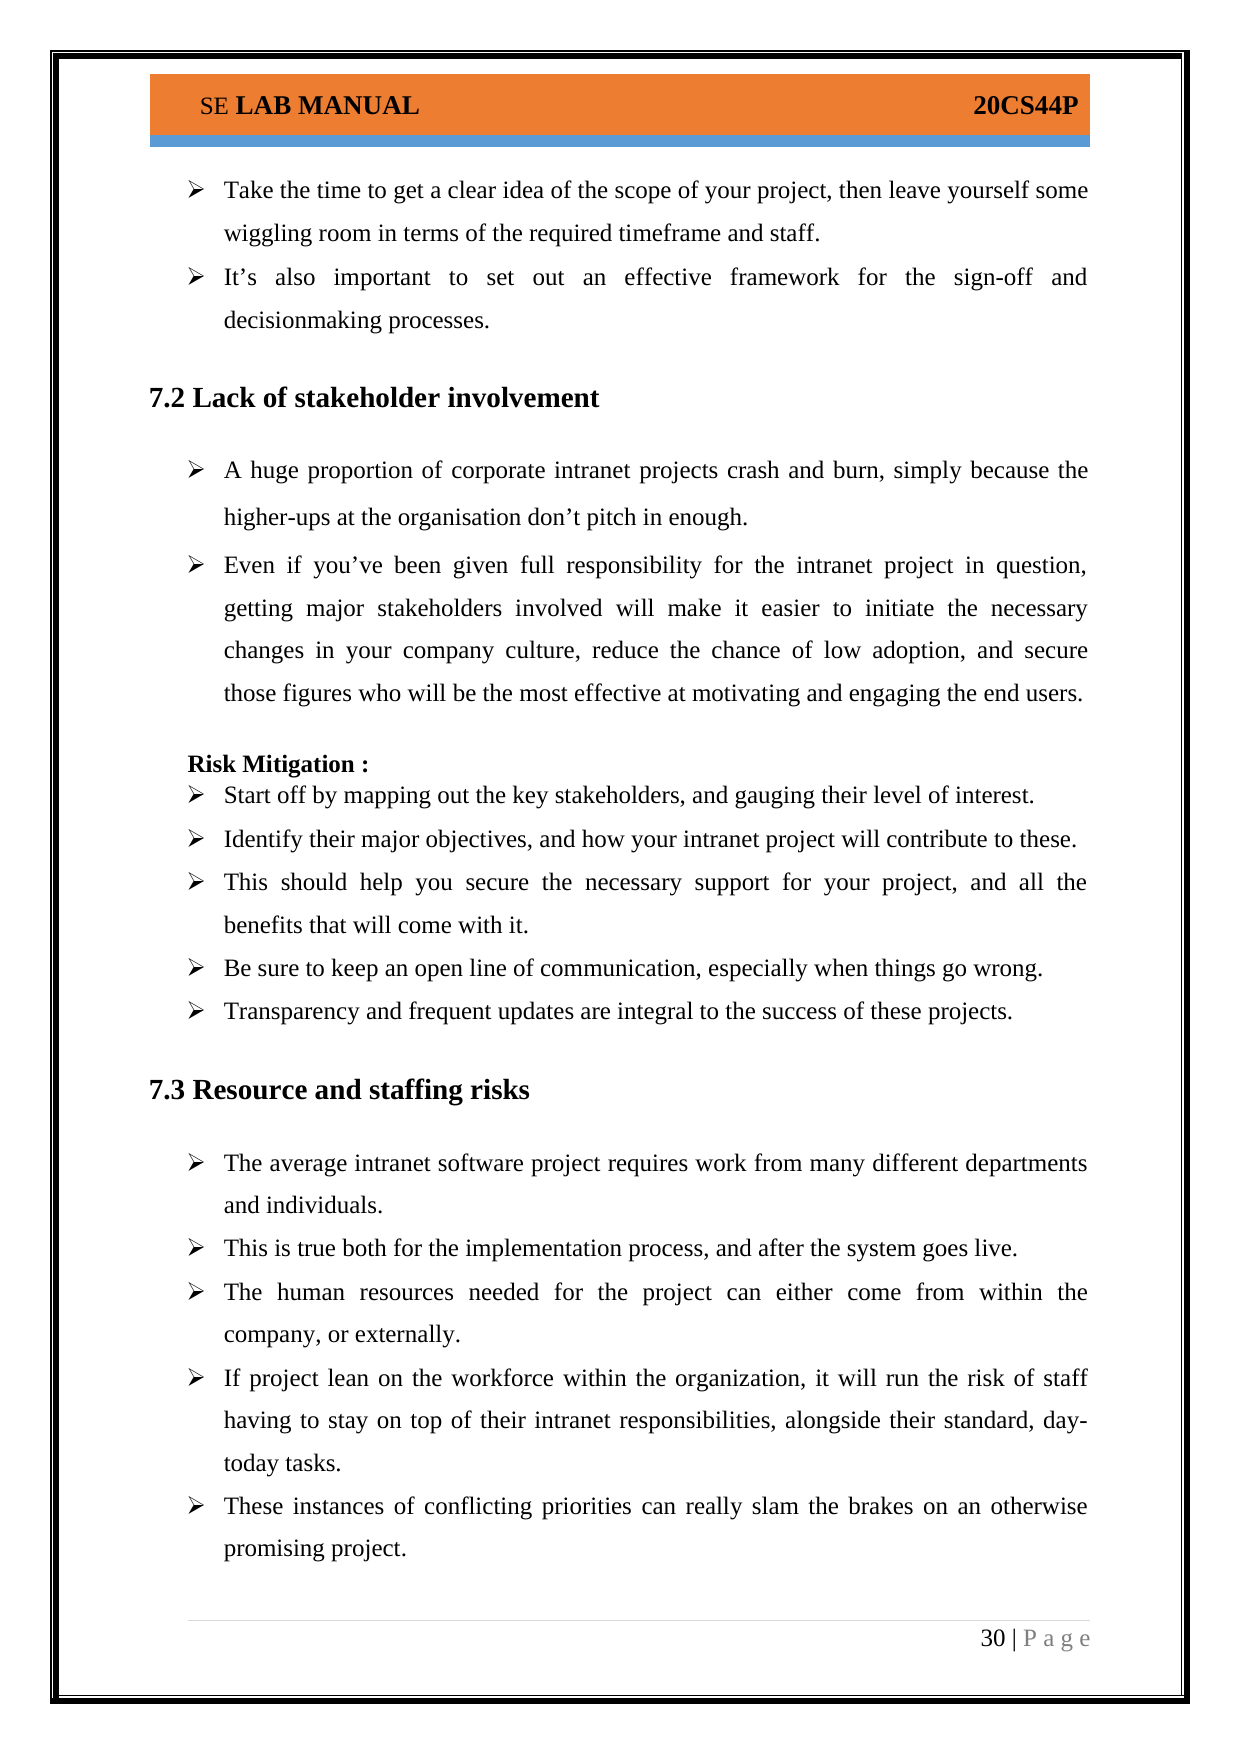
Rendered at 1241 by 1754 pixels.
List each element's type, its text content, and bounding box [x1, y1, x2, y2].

list This should help you secure the necessary support for your project, and all the benefits that will come with it. [186, 867, 1089, 939]
list It’s also important to set out an effective framework for the sign-off and decisionmaking processes. [186, 262, 1089, 334]
list The average intranet software project requires work from many different departments and individuals. [186, 1148, 1089, 1219]
list The human resources needed for the project can either come from within the company, or externally. [186, 1277, 1089, 1348]
subtitle 7.3 Resource and staffing risks [148, 1072, 1090, 1106]
list Start off by mapping out the key stakeholders, and gauging their level of interest. [186, 780, 1089, 809]
list These instances of conflicting priorities can really slam the brakes on an otherwise promising project. [186, 1491, 1089, 1562]
list Identify their major objectives, and how your intranet project will contribute to these. [186, 824, 1089, 853]
list A huge proportion of corporate intranet projects crash and burn, simply because the higher-ups at the organisation don’t pitch in enough. [186, 456, 1089, 531]
list Even if you’ve been given full responsibility for the intranet project in question, getting major stakeholders involved will make it easier to initiate the necessary changes in your company culture, reduce the chance of low adoption, and secure those figures who will be the most effective at motivating and engaging the end users. [186, 550, 1089, 706]
list Transparency and frequent updates are integral to the success of these projects. [186, 996, 1089, 1025]
list This is true both for the implementation process, and after the system goes live. [186, 1233, 1089, 1262]
list Take the time to get a clear idea of the scope of your project, then leave yourself some wiggling room in terms of the required timeframe and staff. [186, 176, 1089, 247]
subtitle 7.2 Lack of stakeholder involvement [148, 380, 1090, 414]
list Be sure to keep an open line of communication, especially when things go wrong. [186, 953, 1089, 982]
list If project lean on the workforce within the organization, it will run the risk of staff having to stay on top of their intranet responsibilities, alongside their standard, day-today tasks. [186, 1363, 1089, 1476]
text Risk Mitigation : [187, 749, 1090, 778]
